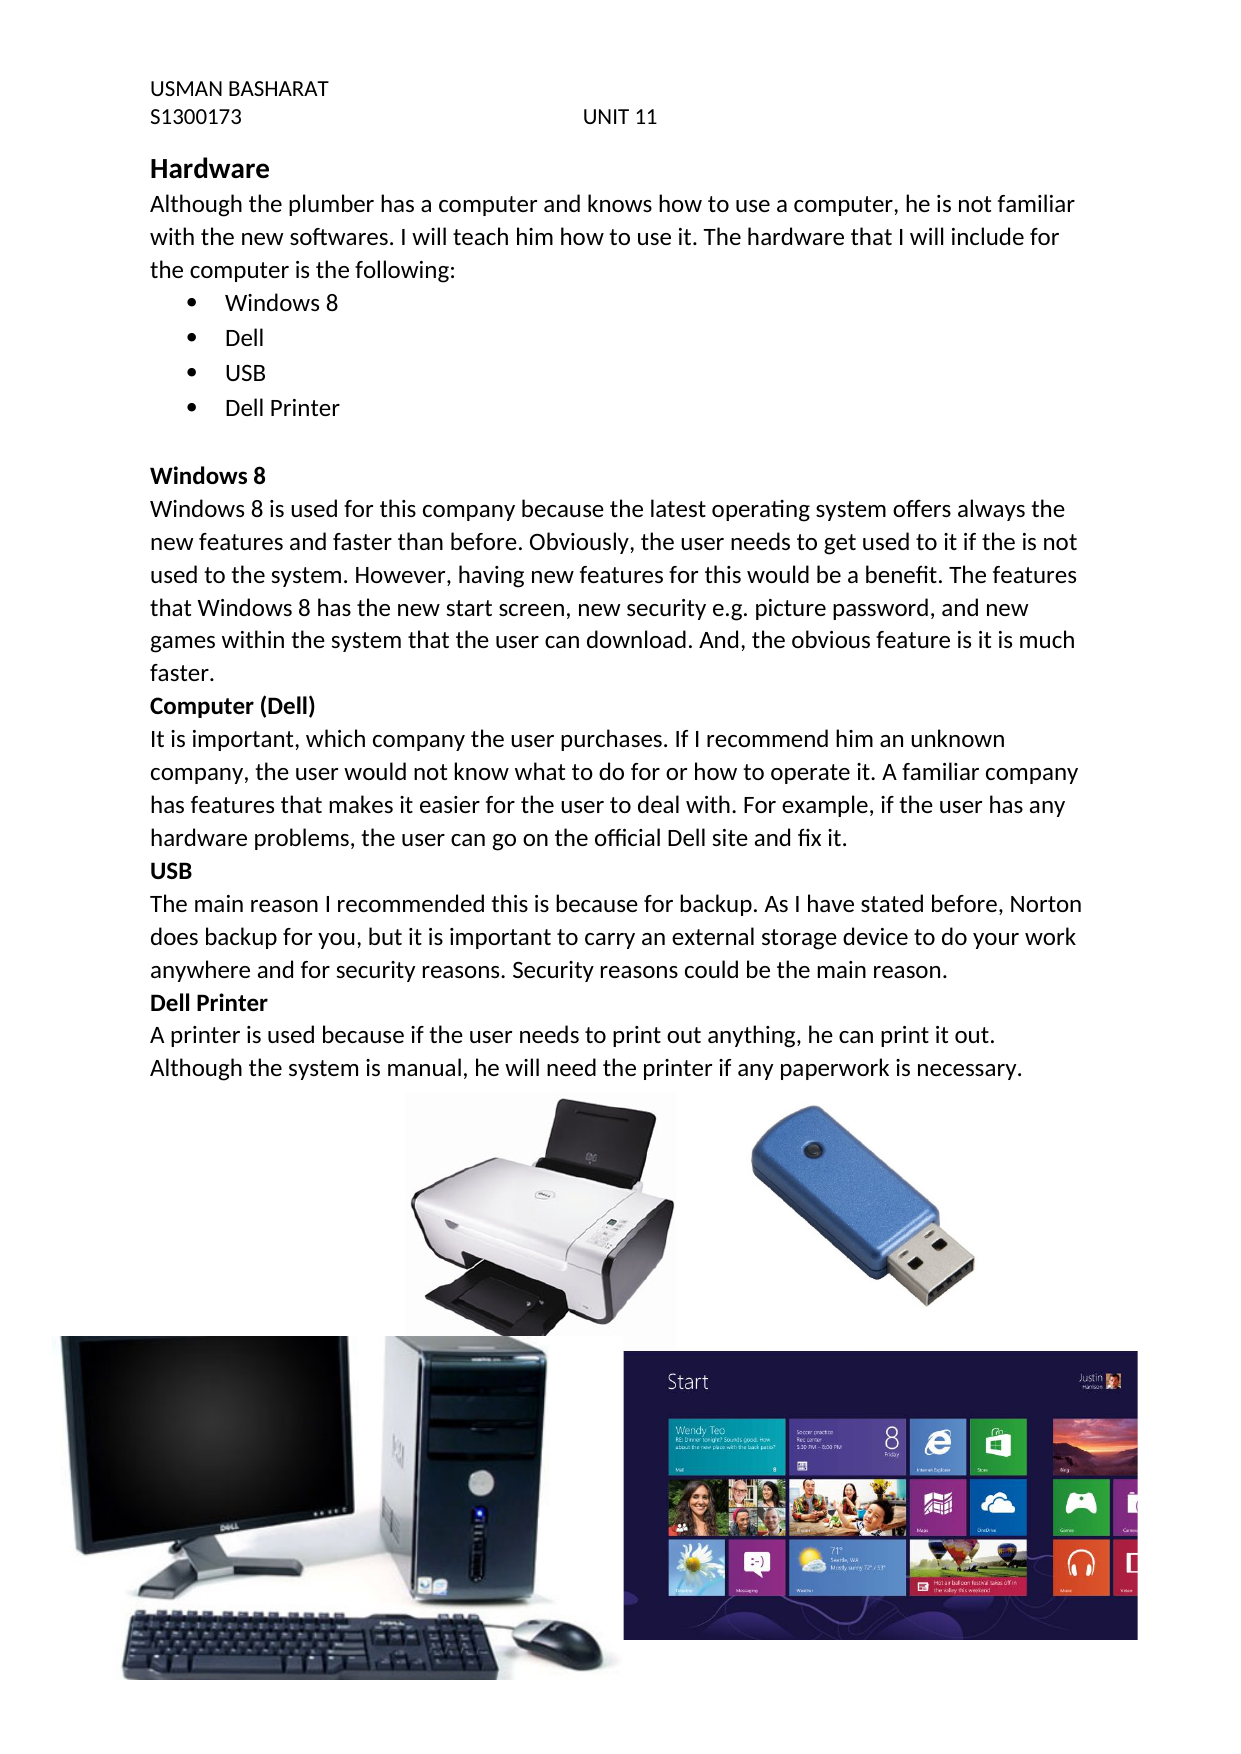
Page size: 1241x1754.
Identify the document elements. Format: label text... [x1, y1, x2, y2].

text Although the plumber has a computer and knows how to use a computer, he is not familiar with the new softwares. I will teach him how to use it. The hardware that I will include for the computer is the following: [150, 188, 1090, 285]
text Windows 8 [150, 460, 1090, 491]
list Windows 8 [187, 287, 1090, 318]
text Hardware [150, 150, 1090, 186]
picture [51, 1087, 1138, 1680]
text Dell Printer [150, 987, 1090, 1017]
text A printer is used because if the user needs to print out anything, he can print it out. Although the system is manual, he will need the printer if any paperwork is necessary. [150, 1020, 1090, 1083]
text It is important, which company the user purchases. If I recommend him an unknown company, the user would not know what to do for or how to operate it. A familiar company has features that makes it easier for the user to deal with. For example, if the user has any hardware problems, the user can go on the official Dell site and fix it. [150, 723, 1090, 853]
text The main reason I recommended this is because for backup. As I have stated before, Norton does backup for you, but it is important to carry an external storage device to do your work anywhere and for security reasons. Security reasons could be the main reason. [150, 888, 1090, 984]
list Dell [187, 322, 1090, 353]
text USB [150, 855, 1090, 886]
list Dell Printer [187, 392, 1090, 423]
list USB [187, 357, 1090, 388]
text Windows 8 is used for this company because the latest operating system offers always the new features and faster than before. Obviously, the user needs to get used to it if the is not used to the system. However, having new features for this would be a benefit. The features that Windows 8 has the new start screen, new security e.g. picture password, and new games within the system that the user can download. And, the obvious feature is it is much faster. [150, 493, 1090, 688]
picture [736, 1087, 983, 1335]
text Computer (Dell) [150, 691, 1090, 721]
